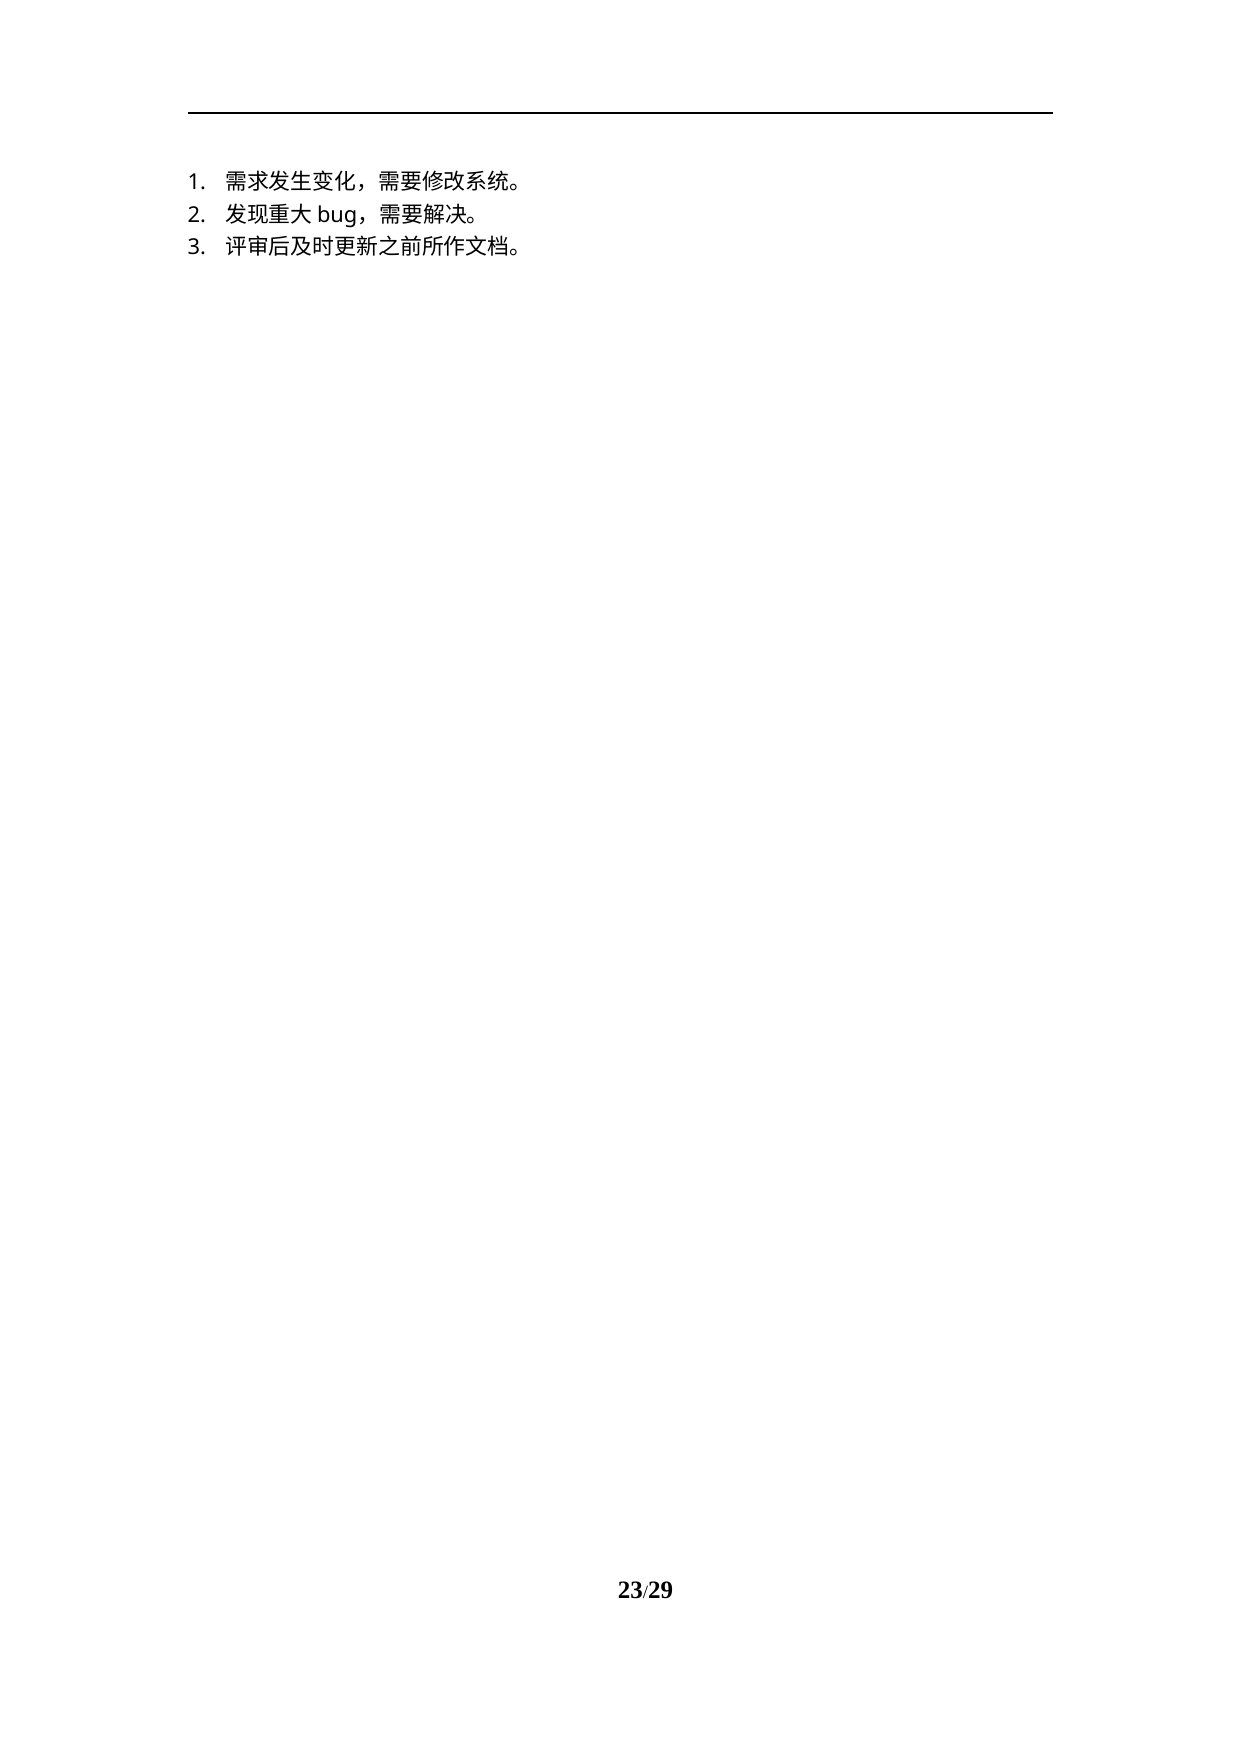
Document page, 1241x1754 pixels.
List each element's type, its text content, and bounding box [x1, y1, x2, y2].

list 发现重大bug，需要解决。 [187, 196, 1053, 229]
list 需求发生变化，需要修改系统。 [187, 164, 1053, 196]
list 评审后及时更新之前所作文档。 [187, 229, 1053, 261]
